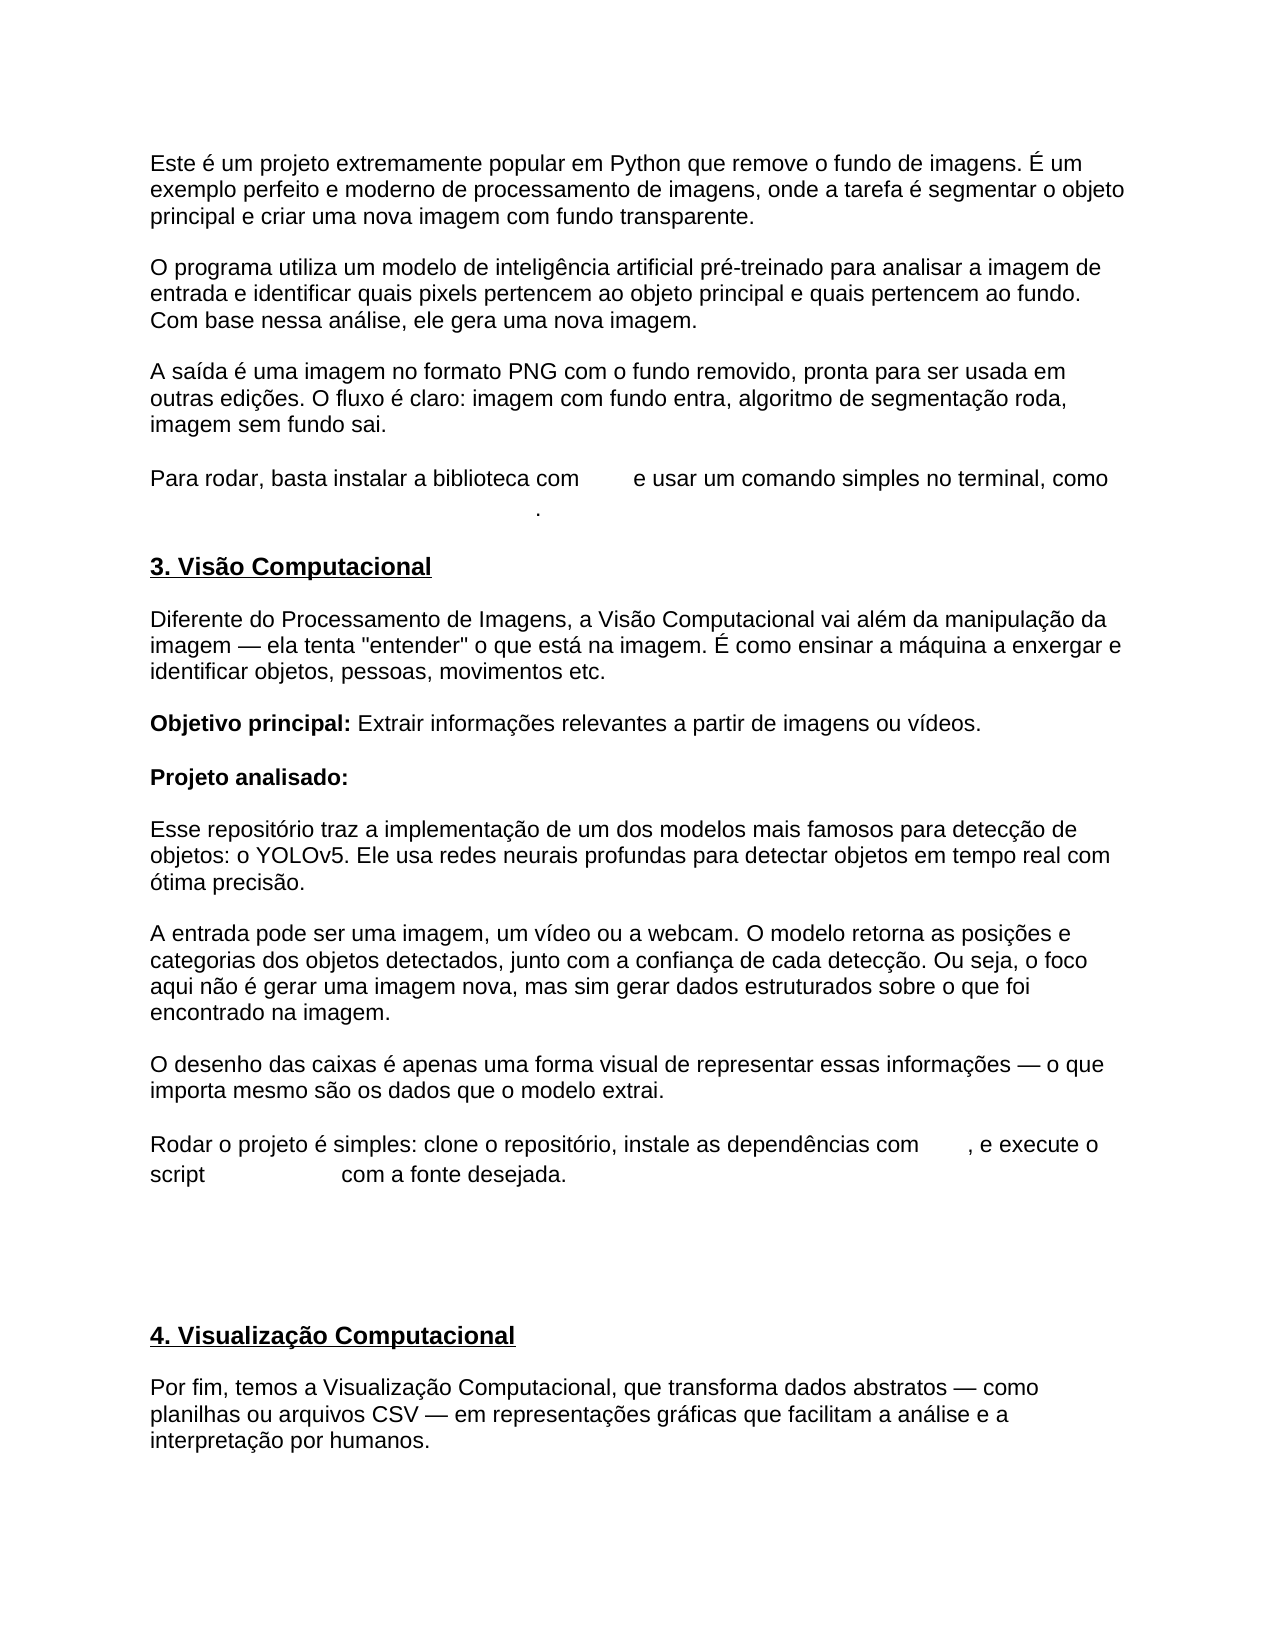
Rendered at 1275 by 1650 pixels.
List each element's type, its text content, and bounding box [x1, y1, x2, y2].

text Por fim, temos a Visualização Computacional, que transforma dados abstratos — como planilhas ou arquivos CSV — em representações gráficas que facilitam a análise e a interpretação por humanos. [150, 1374, 1125, 1453]
text Diferente do Processamento de Imagens, a Visão Computacional vai além da manipulação da imagem — ela tenta "entender" o que está na imagem. É como ensinar a máquina a enxergar e identificar objetos, pessoas, movimentos etc. [150, 606, 1125, 684]
subtitle 3. Visão Computacional [150, 552, 1125, 581]
text Projeto analisado: ultralytics/yolov5 [150, 761, 1125, 791]
text Esse repositório traz a implementação de um dos modelos mais famosos para detecção de objetos: o YOLOv5. Ele usa redes neurais profundas para detectar objetos em tempo real com ótima precisão. [150, 816, 1125, 895]
text Para rodar, basta instalar a biblioteca com pip e usar um comando simples no terminal, como rembg i input.jpg output.png. [150, 462, 1125, 523]
text O programa utiliza um modelo de inteligência artificial pré-treinado para analisar a imagem de entrada e identificar quais pixels pertencem ao objeto principal e quais pertencem ao fundo. Com base nessa análise, ele gera uma nova imagem. [150, 254, 1125, 333]
text Rodar o projeto é simples: clone o repositório, instale as dependências com pip, e execute o script detect.py com a fonte desejada. [150, 1128, 1125, 1189]
text Objetivo principal: Extrair informações relevantes a partir de imagens ou vídeos. [150, 709, 1125, 736]
text A saída é uma imagem no formato PNG com o fundo removido, pronta para ser usada em outras edições. O fluxo é claro: imagem com fundo entra, algoritmo de segmentação roda, imagem sem fundo sai. [150, 358, 1125, 437]
text A entrada pode ser uma imagem, um vídeo ou a webcam. O modelo retorna as posições e categorias dos objetos detectados, junto com a confiança de cada detecção. Ou seja, o foco aqui não é gerar uma imagem nova, mas sim gerar dados estruturados sobre o que foi encontrado na imagem. [150, 920, 1125, 1026]
text O desenho das caixas é apenas uma forma visual de representar essas informações — o que importa mesmo são os dados que o modelo extrai. [150, 1051, 1125, 1103]
subtitle 4. Visualização Computacional [150, 1321, 1125, 1349]
text Este é um projeto extremamente popular em Python que remove o fundo de imagens. É um exemplo perfeito e moderno de processamento de imagens, onde a tarefa é segmentar o objeto principal e criar uma nova imagem com fundo transparente. [150, 150, 1125, 229]
